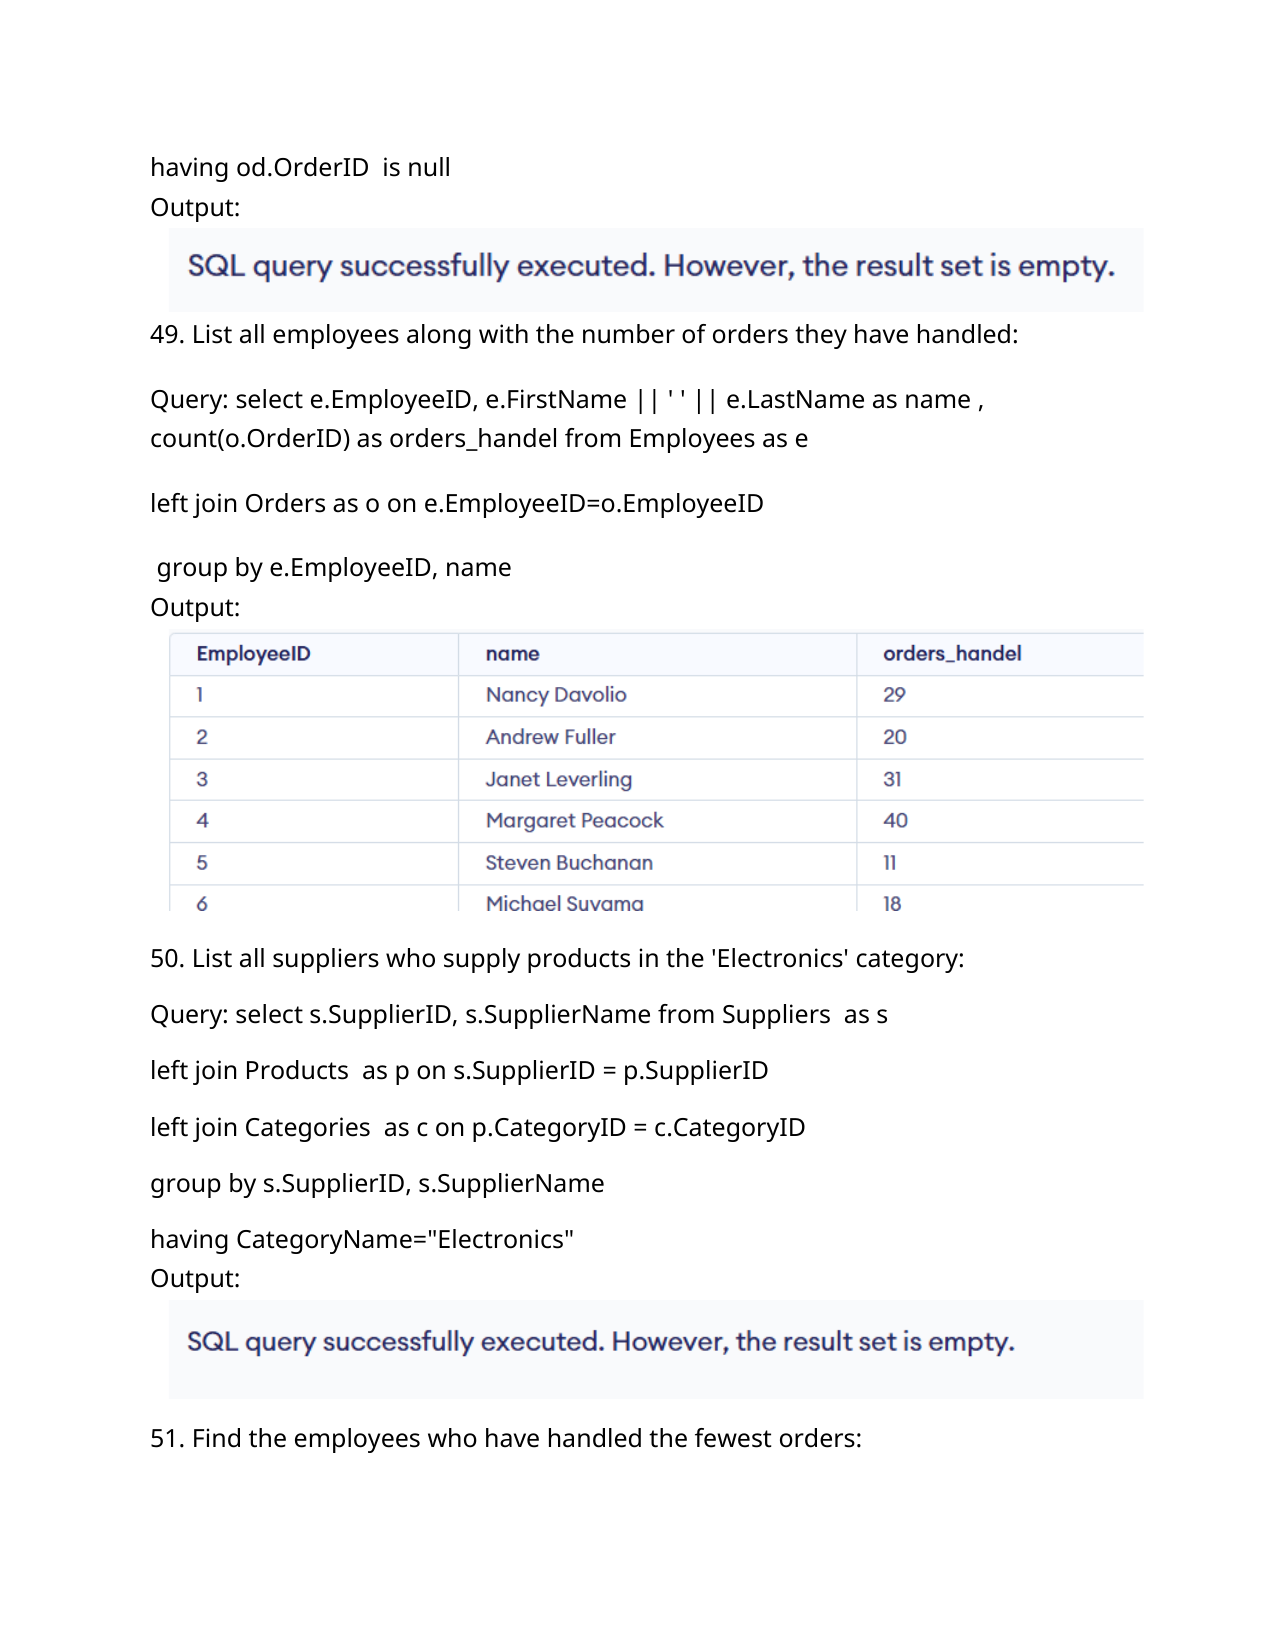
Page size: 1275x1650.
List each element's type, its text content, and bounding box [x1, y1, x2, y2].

text group by s.SupplierID, s.SupplierName [150, 1165, 1125, 1199]
text left join Categories as c on p.CategoryID = c.CategoryID [150, 1109, 1125, 1143]
text group by e.EmployeeID, name Output: [150, 550, 1125, 910]
text left join Orders as o on e.EmployeeID=o.EmployeeID [150, 486, 1125, 520]
text 50. List all suppliers who supply products in the 'Electronics' category: [150, 941, 1125, 975]
text left join Products as p on s.SupplierID = p.SupplierID [150, 1053, 1125, 1087]
text 51. Find the employees who have handled the fewest orders: [150, 1421, 1125, 1455]
text Query: select s.SupplierID, s.SupplierName from Suppliers as s [150, 997, 1125, 1031]
text Query: select e.EmployeeID, e.FirstName || ' ' || e.LastName as name , count(o.OrderID) as orders_handel from Employees as e [150, 382, 1125, 455]
text having CategoryName="Electronics" Output: [150, 1221, 1125, 1399]
text having od.OrderID is null Output:49. List all employees along with the number of orders they have handled: [150, 150, 1125, 351]
